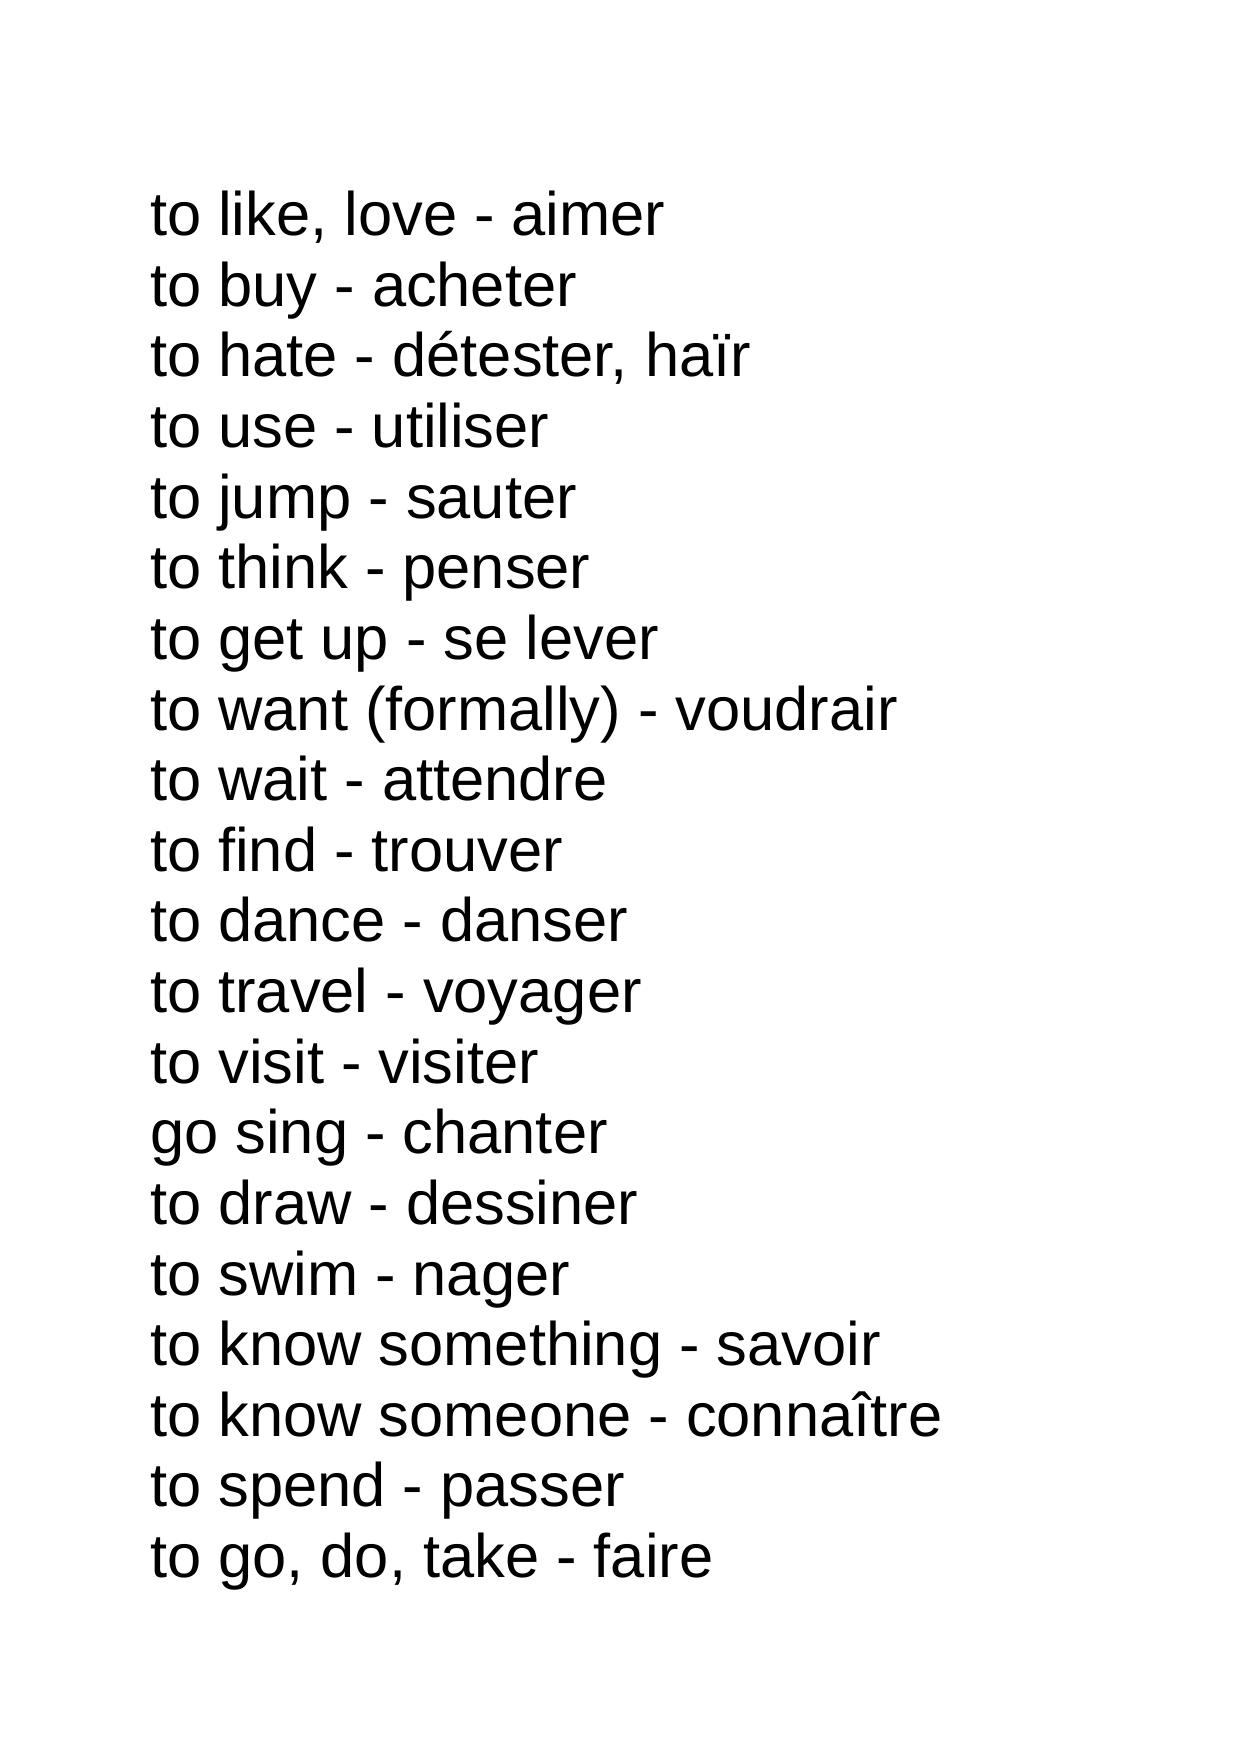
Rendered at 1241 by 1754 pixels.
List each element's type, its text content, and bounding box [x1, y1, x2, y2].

text to visit - visiter [150, 1032, 1090, 1102]
text to hate - détester, haïr [150, 325, 1090, 396]
text to find - trouver [150, 820, 1090, 890]
text to want (formally) - voudrair [150, 678, 1090, 749]
text to know something - savoir [150, 1314, 1090, 1385]
text to like, love - aimer [150, 184, 1090, 255]
text to think - penser [150, 537, 1090, 608]
text go sing - chanter [150, 1102, 1090, 1173]
text to buy - acheter [150, 255, 1090, 325]
text to get up - se lever [150, 608, 1090, 678]
text to travel - voyager [150, 961, 1090, 1032]
text to spend - passer [150, 1455, 1090, 1526]
text to jump - sauter [150, 467, 1090, 537]
text to wait - attendre [150, 749, 1090, 820]
text to use - utiliser [150, 396, 1090, 467]
text to know someone - connaître [150, 1385, 1090, 1455]
text to go, do, take - faire [150, 1526, 1090, 1597]
text to dance - danser [150, 890, 1090, 961]
text to swim - nager [150, 1243, 1090, 1314]
text to draw - dessiner [150, 1173, 1090, 1243]
